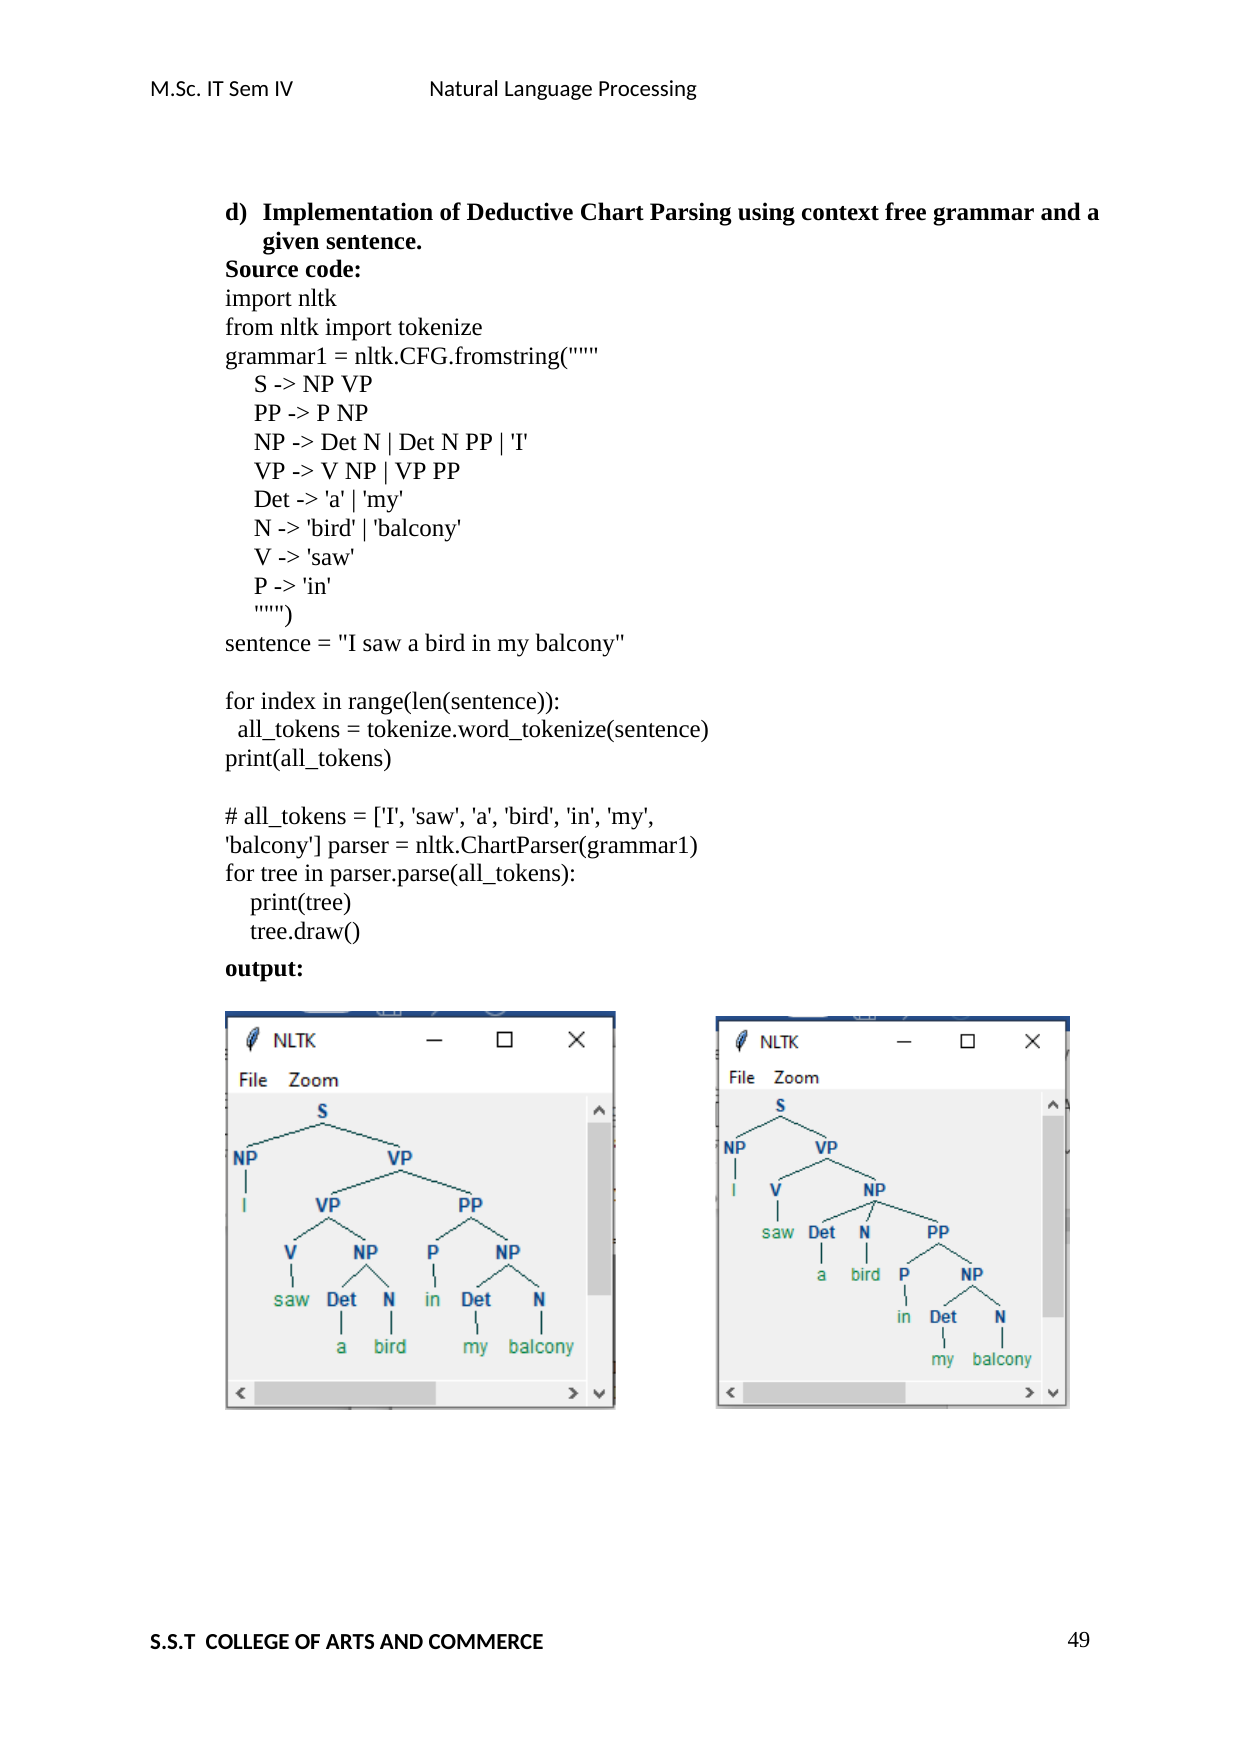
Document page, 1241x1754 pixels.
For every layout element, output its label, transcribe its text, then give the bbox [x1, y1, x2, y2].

picture [225, 1011, 616, 1410]
text N -> 'bird' | 'balcony' V -> 'saw' [253, 513, 463, 571]
text """) [253, 599, 1240, 628]
text sentence = "I saw a bird in my balcony" [225, 628, 1240, 657]
text PP -> P NP [253, 398, 1240, 427]
text # all_tokens = ['I', 'saw', 'a', 'bird', 'in', 'my', 'balcony'] parser = nltk.ChartParser(grammar1) [225, 801, 757, 858]
text for index in range(len(sentence)): [225, 686, 1240, 714]
picture [715, 1016, 1070, 1409]
text Det -> 'a' | 'my' [253, 484, 1240, 513]
text all_tokens = tokenize.word_tokenize(sentence) print(all_tokens) [225, 714, 711, 772]
text tree.draw() [250, 916, 1240, 945]
text for tree in parser.parse(all_tokens): print(tree) [225, 858, 578, 916]
subtitle Implementation of Deductive Chart Parsing using context free grammar and a given sentence. [225, 197, 1100, 255]
text from nltk import tokenize [225, 312, 1240, 341]
text P -> 'in' [253, 571, 1240, 599]
text import nltk [225, 283, 1240, 312]
text grammar1 = nltk.CFG.fromstring(""" S -> NP VP [225, 341, 601, 398]
text NP -> Det N | Det N PP | 'I' VP -> V NP | VP PP [253, 427, 545, 484]
text Source code: [225, 255, 1240, 283]
subtitle output: [225, 953, 1240, 982]
